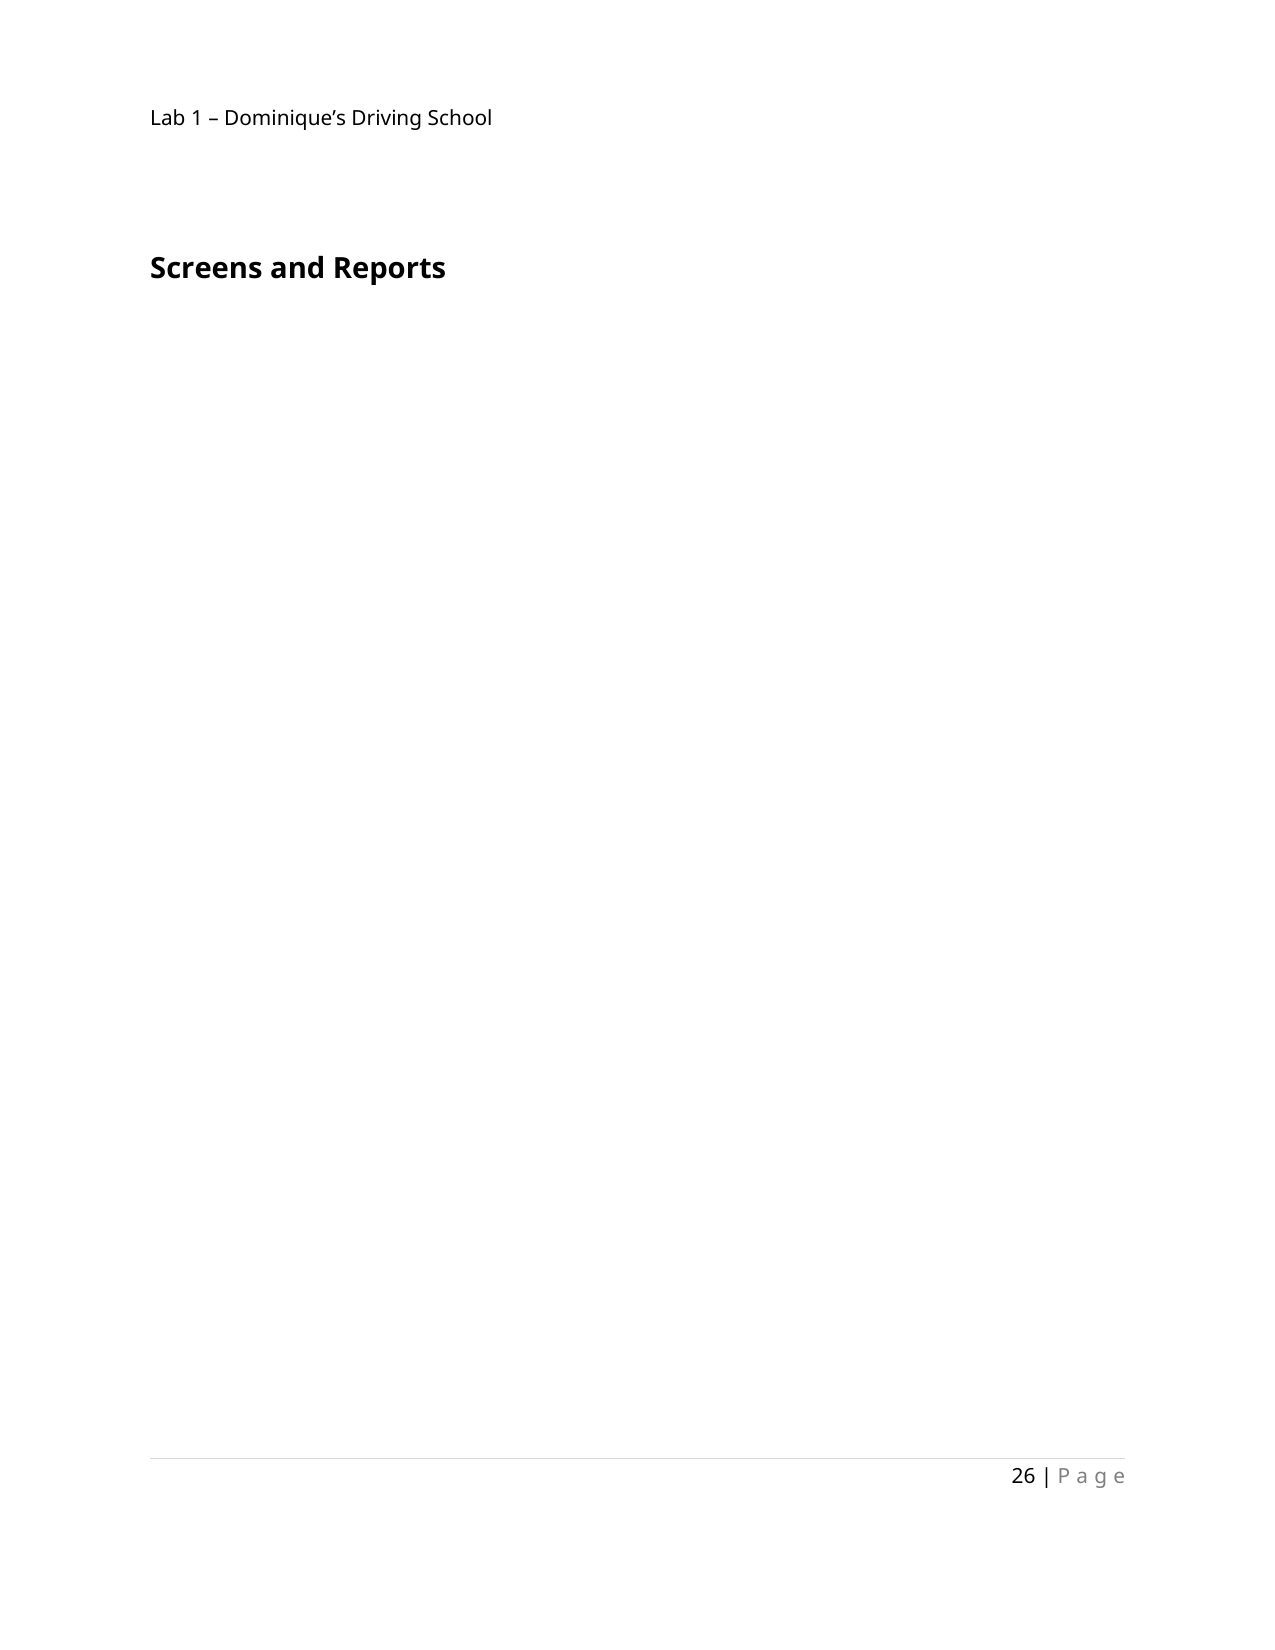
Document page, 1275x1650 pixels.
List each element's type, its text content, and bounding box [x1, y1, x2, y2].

subtitle Screens and Reports [150, 247, 1125, 287]
